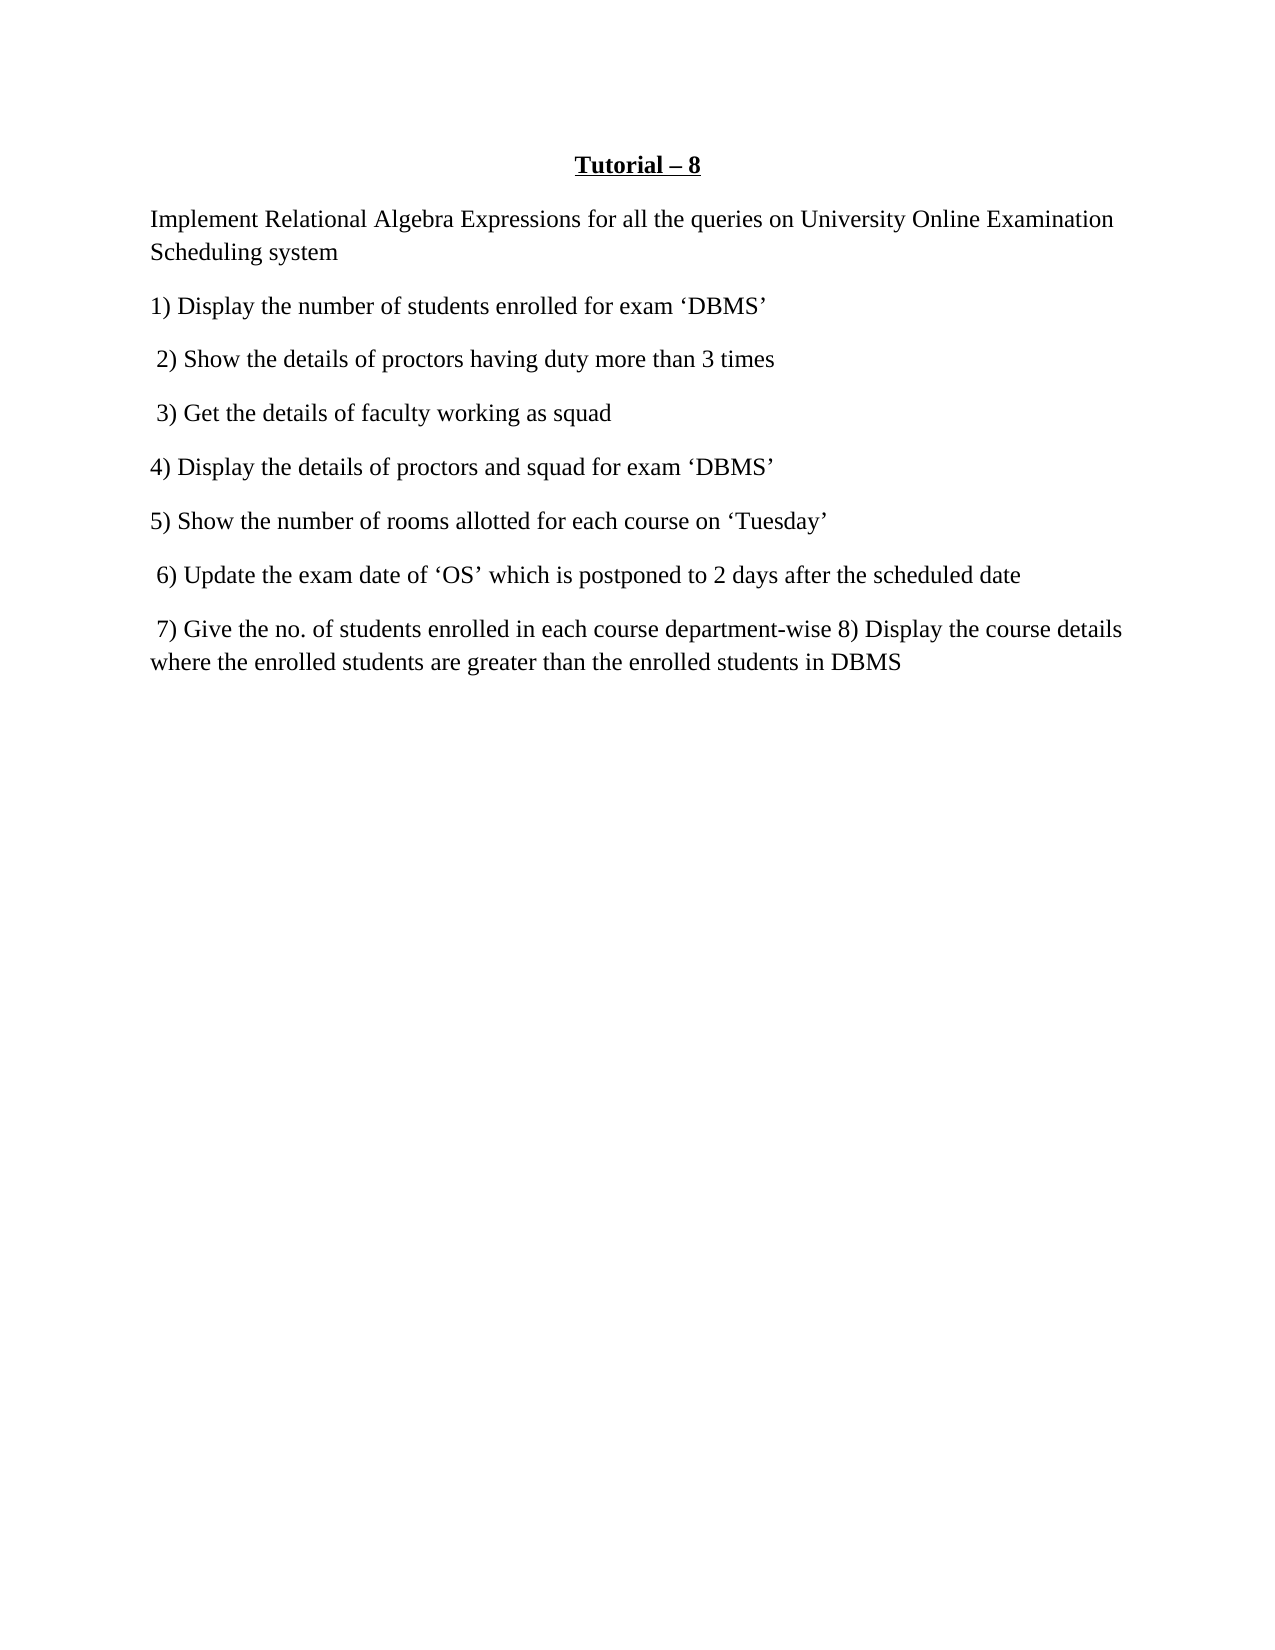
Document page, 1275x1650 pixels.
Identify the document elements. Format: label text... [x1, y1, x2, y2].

text Implement Relational Algebra Expressions for all the queries on University Online Examination Scheduling system [150, 204, 1125, 266]
text 5) Show the number of rooms allotted for each course on ‘Tuesday’ [150, 506, 1125, 535]
text 1) Display the number of students enrolled for exam ‘DBMS’ [150, 291, 1125, 319]
text 2) Show the details of proctors having duty more than 3 times [150, 344, 1125, 373]
text 3) Get the details of faculty working as squad [150, 398, 1125, 427]
text 7) Give the no. of students enrolled in each course department-wise 8) Display the course details where the enrolled students are greater than the enrolled students in DBMS [150, 614, 1125, 676]
text 6) Update the exam date of ‘OS’ which is postponed to 2 days after the scheduled date [150, 560, 1125, 589]
text 4) Display the details of proctors and squad for exam ‘DBMS’ [150, 452, 1125, 481]
text Tutorial – 8 [150, 150, 1125, 179]
